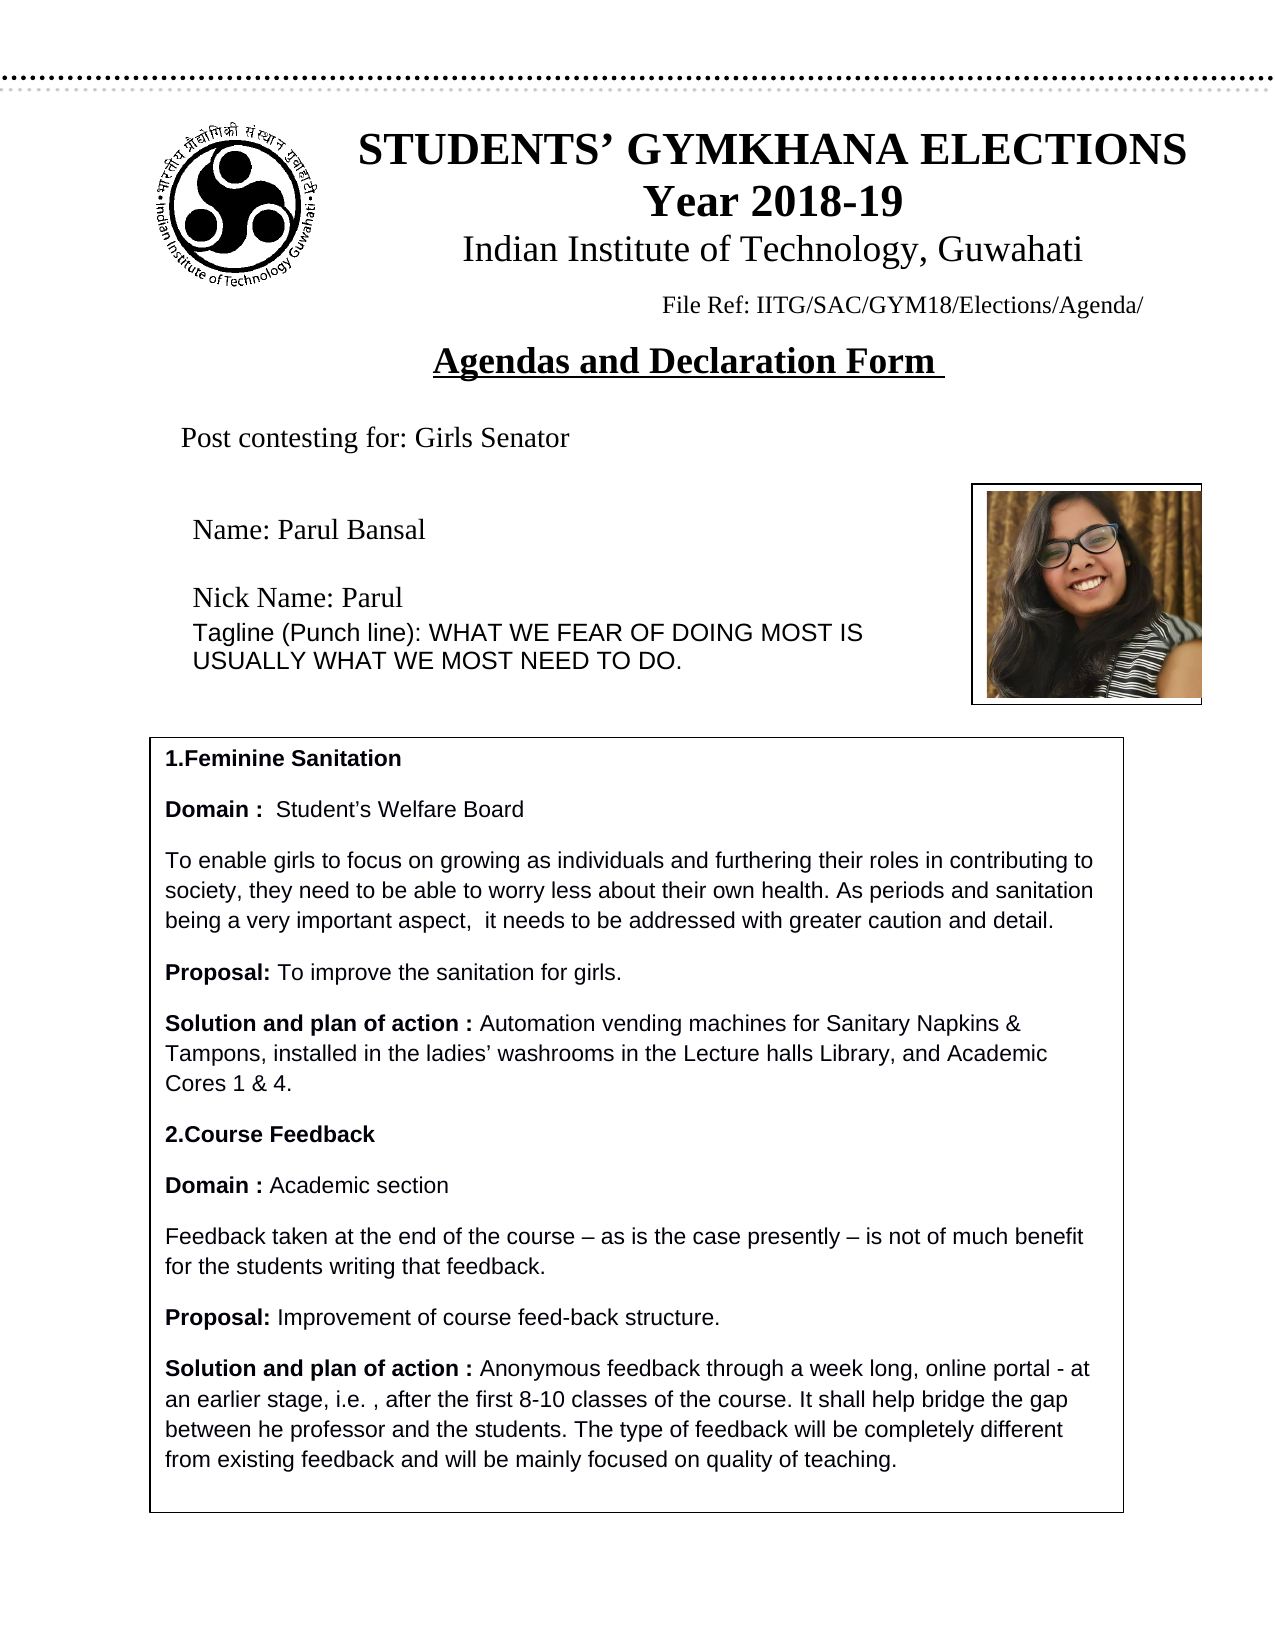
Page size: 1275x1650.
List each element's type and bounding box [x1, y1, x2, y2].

picture [986, 491, 1202, 698]
